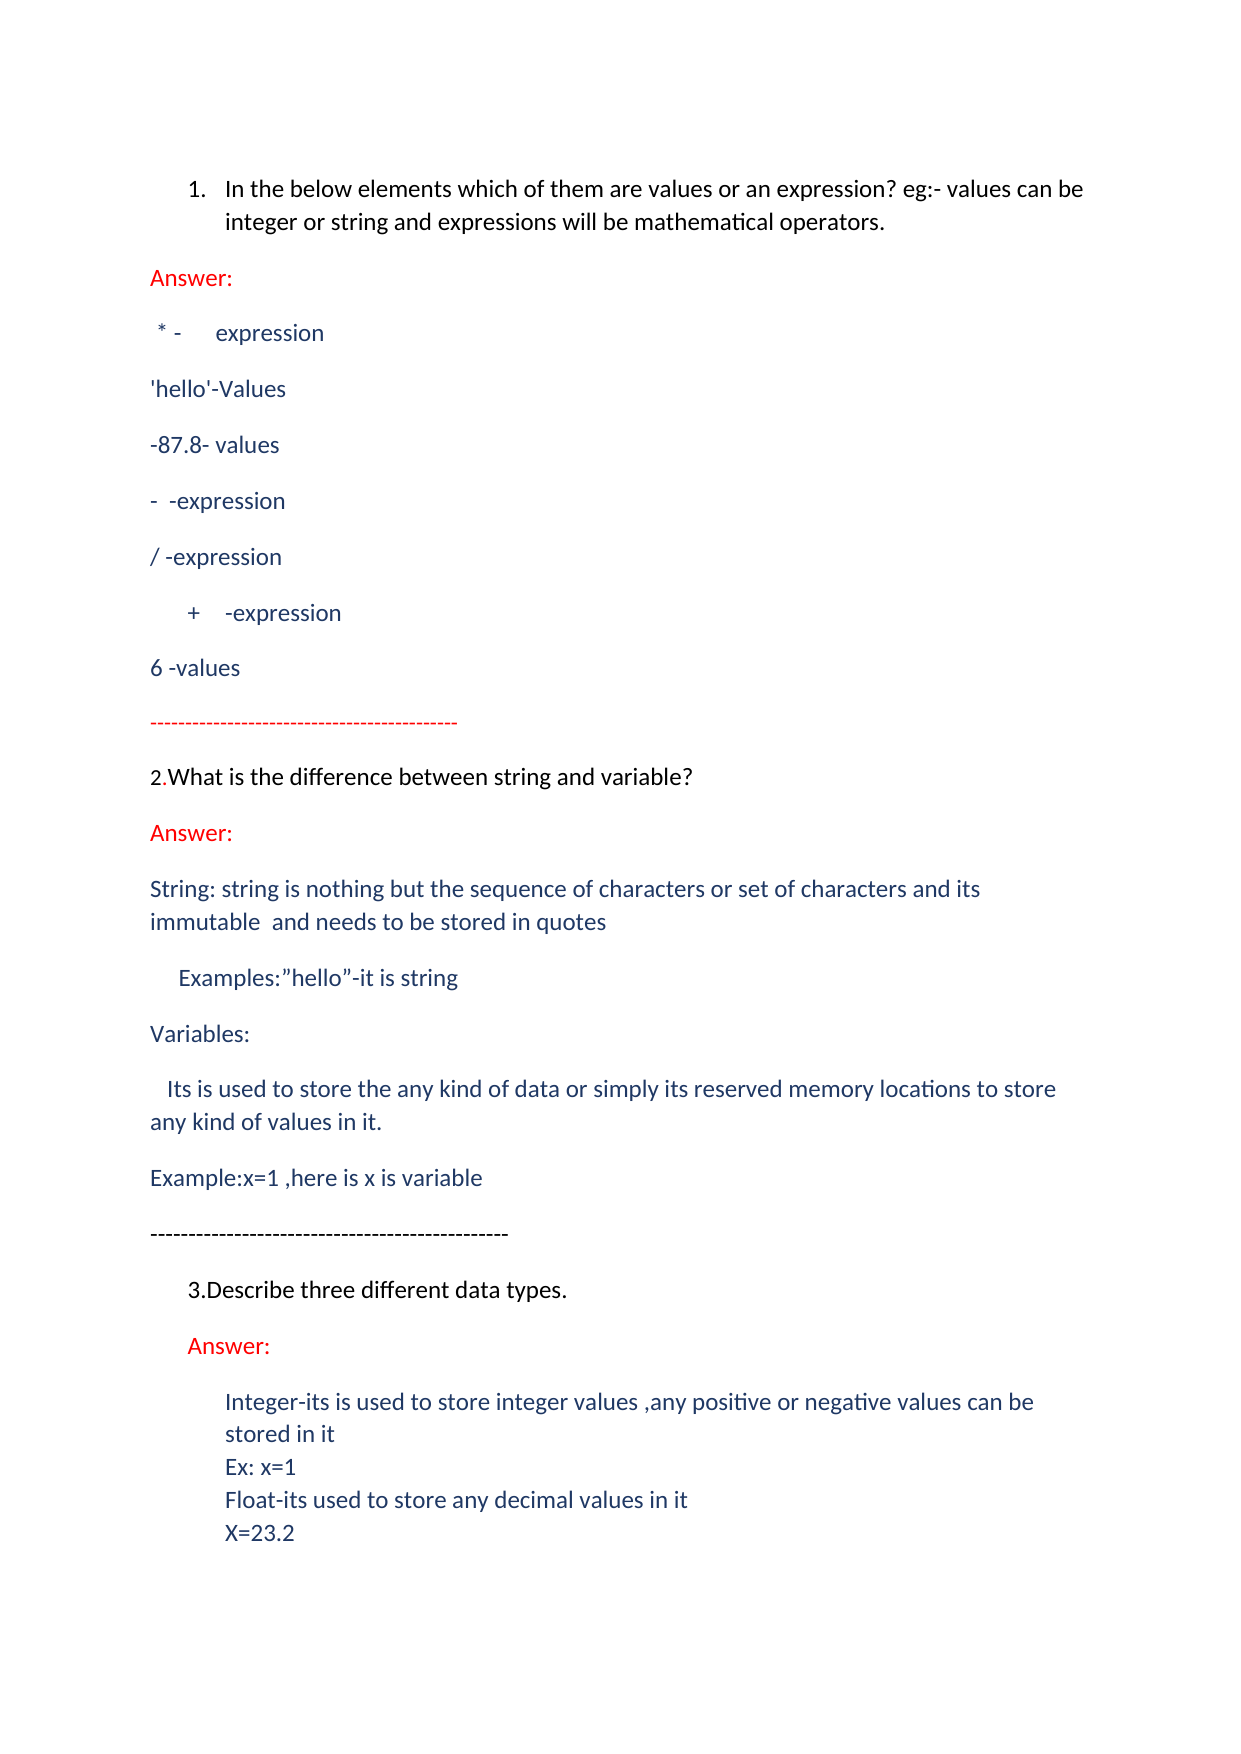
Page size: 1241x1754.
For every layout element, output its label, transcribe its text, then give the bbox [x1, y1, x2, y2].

text Example:x=1 ,here is x is variable [150, 1162, 1090, 1193]
list Float-its used to store any decimal values in it [225, 1484, 1090, 1515]
list X=23.2 [225, 1517, 1090, 1548]
text String: string is nothing but the sequence of characters or set of characters and its immutable and needs to be stored in quotes [150, 873, 1090, 937]
list Integer-its is used to store integer values ,any positive or negative values can be stored in it [225, 1386, 1090, 1449]
list -expression [187, 597, 1090, 627]
text 3.Describe three different data types. [187, 1274, 1090, 1304]
text Answer: [150, 262, 1090, 292]
text Answer: [150, 817, 1090, 848]
list In the below elements which of them are values or an expression? eg:- values can be integer or string and expressions will be mathematical operators. [187, 173, 1090, 236]
list Ex: x=1 [225, 1451, 1090, 1482]
text ----------------------------------------------- [150, 1218, 1090, 1249]
text 'hello'-Values [150, 373, 1090, 404]
text - -expression [150, 485, 1090, 516]
text -------------------------------------------- [150, 708, 1090, 736]
text 2.What is the difference between string and variable? [150, 761, 1090, 792]
text * - expression [150, 317, 1090, 348]
text / -expression [150, 541, 1090, 571]
text Variables: [150, 1018, 1090, 1048]
text Its is used to store the any kind of data or simply its reserved memory locations to store any kind of values in it. [150, 1073, 1090, 1137]
text -87.8- values [150, 429, 1090, 460]
text 6 -values [150, 652, 1090, 683]
text Examples:”hello”-it is string [150, 962, 1090, 992]
text Answer: [187, 1330, 1090, 1360]
